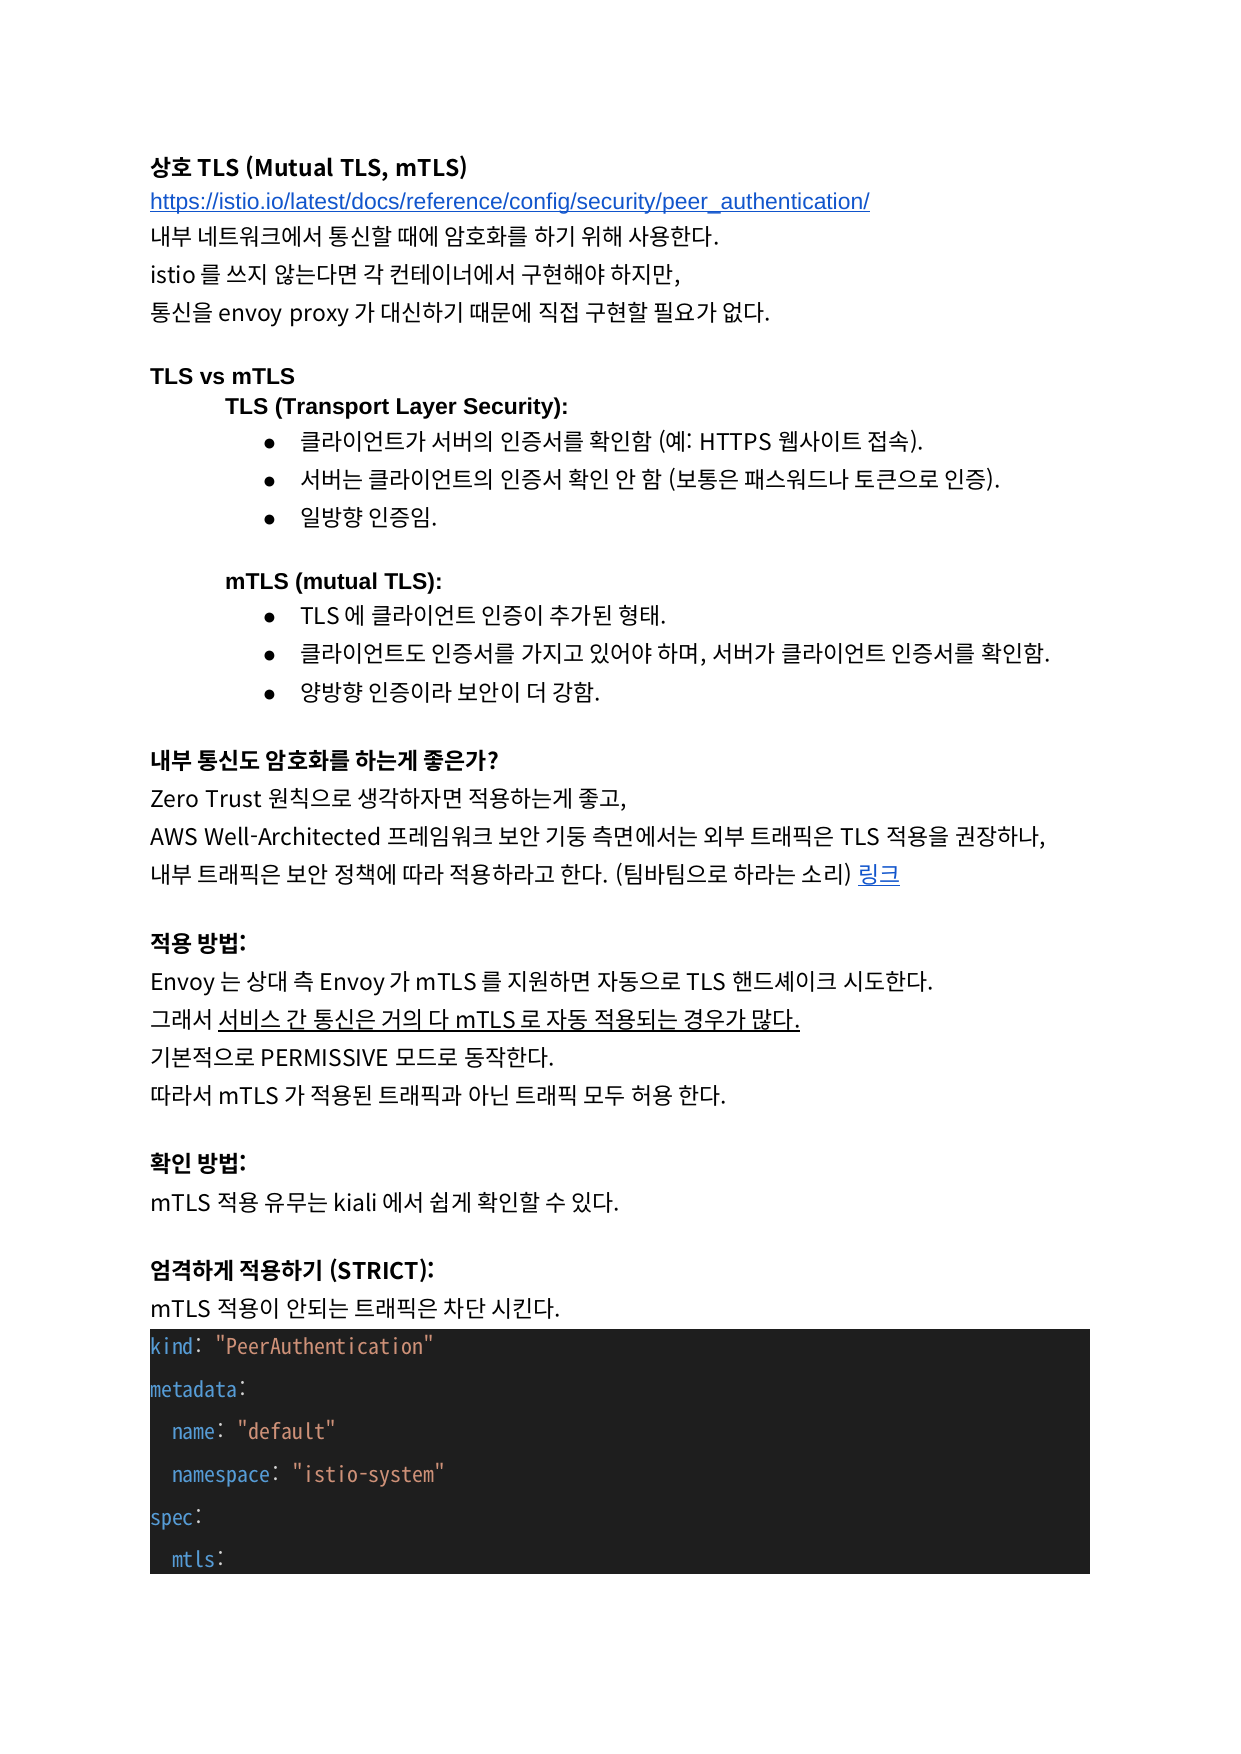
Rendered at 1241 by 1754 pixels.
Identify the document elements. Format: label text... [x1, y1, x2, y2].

text namespace: "istio-system" [150, 1457, 1090, 1489]
text 내부 통신도 암호화를 하는게 좋은가? [150, 743, 1090, 776]
text 내부 네트워크에서 통신할 때에 암호화를 하기 위해 사용한다. [150, 218, 1090, 252]
text mTLS 적용 유무는 kiali에서 쉽게 확인할 수 있다. [150, 1184, 1090, 1218]
text 내부 트래픽은 보안 정책에 따라 적용하라고 한다. (팀바팀으로 하라는 소리) 링크 [150, 857, 1090, 890]
text mTLS 적용이 안되는 트래픽은 차단 시킨다. [150, 1291, 1090, 1324]
text TLS (Transport Layer Security): [225, 393, 1090, 419]
list TLS에 클라이언트 인증이 추가된 형태. [262, 598, 1090, 631]
text 적용 방법: [150, 925, 1090, 959]
list 양방향 인증이라 보안이 더 강함. [262, 674, 1090, 708]
text Zero Trust 원칙으로 생각하자면 적용하는게 좋고, [150, 781, 1090, 814]
text name: "default" [150, 1414, 1090, 1446]
list 서버는 클라이언트의 인증서 확인 안 함 (보통은 패스워드나 토큰으로 인증). [262, 461, 1090, 495]
text Envoy는 상대 측 Envoy가 mTLS를 지원하면 자동으로 TLS 핸드셰이크 시도한다. 그래서 서비스 간 통신은 거의 다 mTLS로 자동 적용되는 경우가 많다. [150, 963, 1090, 1035]
text 따라서 mTLS가 적용된 트래픽과 아닌 트래픽 모두 허용 한다. [150, 1078, 1090, 1111]
text 엄격하게 적용하기 (STRICT): [150, 1253, 1090, 1286]
text 통신을 envoy proxy가 대신하기 때문에 직접 구현할 필요가 없다. [150, 294, 1090, 328]
list 일방향 인증임. [262, 499, 1090, 533]
text istio를 쓰지 않는다면 각 컨테이너에서 구현해야 하지만, [150, 256, 1090, 290]
text 상호 TLS (Mutual TLS, mTLS) [150, 150, 1090, 183]
list 클라이언트가 서버의 인증서를 확인함 (예: HTTPS 웹사이트 접속). [262, 423, 1090, 457]
text kind: "PeerAuthentication" [150, 1329, 1090, 1361]
text 확인 방법: [150, 1146, 1090, 1179]
text TLS vs mTLS [150, 363, 1090, 389]
list 클라이언트도 인증서를 가지고 있어야 하며, 서버가 클라이언트 인증서를 확인함. [262, 636, 1090, 669]
text metadata: [150, 1372, 1090, 1403]
text mTLS (mutual TLS): [225, 568, 1090, 594]
text https://istio.io/latest/docs/reference/config/security/peer_authentication/ [150, 188, 1090, 214]
text mtls: [150, 1542, 1090, 1574]
text 기본적으로 PERMISSIVE 모드로 동작한다. [150, 1040, 1090, 1073]
text AWS Well-Architected 프레임워크 보안 기둥 측면에서는 외부 트래픽은 TLS 적용을 권장하나, [150, 819, 1090, 852]
text spec: [150, 1500, 1090, 1531]
